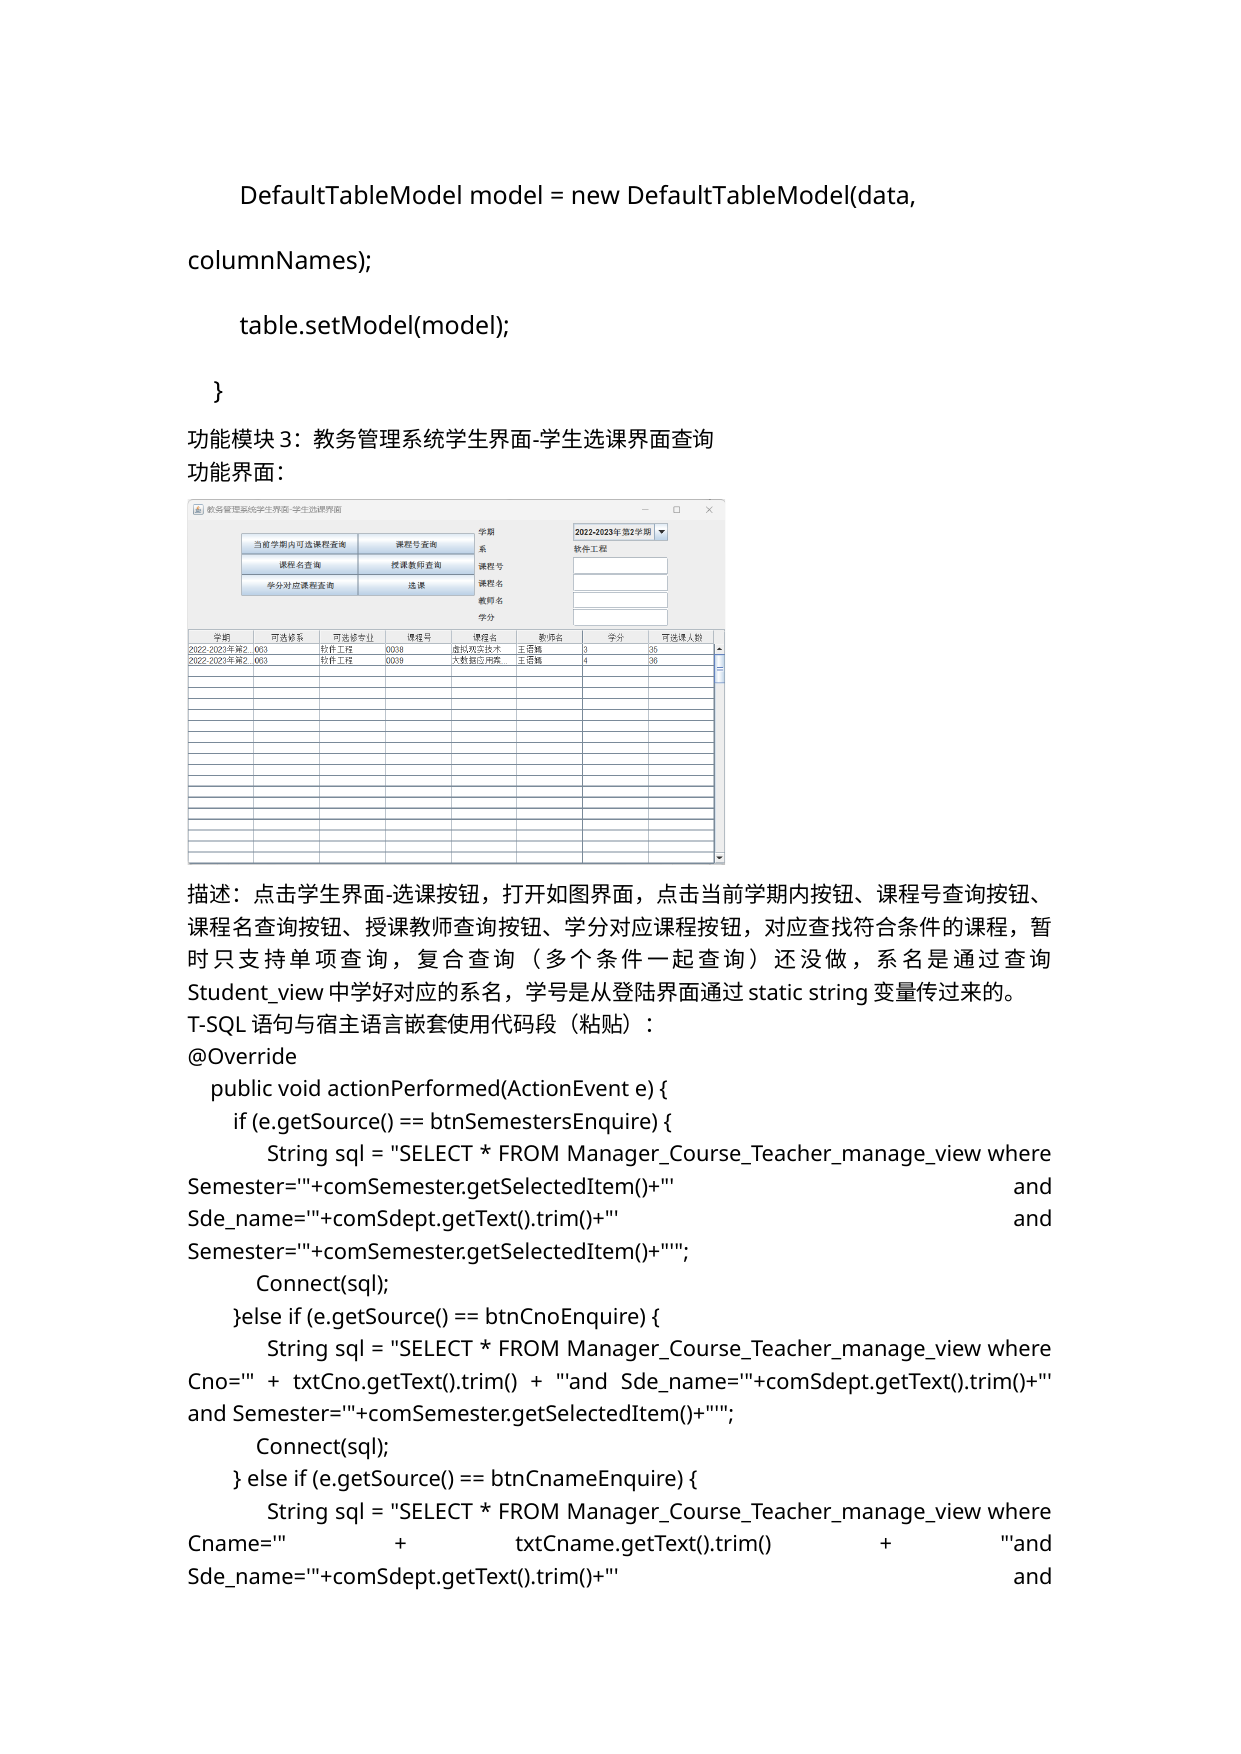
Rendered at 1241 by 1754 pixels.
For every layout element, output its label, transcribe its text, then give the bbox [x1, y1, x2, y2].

text if (e.getSource() == btnSemestersEnquire) { [187, 1104, 1053, 1137]
text DefaultTableModel model = new DefaultTableModel(data, columnNames); [187, 162, 1053, 292]
text 功能模块3：教务管理系统学生界面-学生选课界面查询 [187, 422, 1053, 454]
text 描述：点击学生界面-选课按钮，打开如图界面，点击当前学期内按钮、课程号查询按钮、课程名查询按钮、授课教师查询按钮、学分对应课程按钮，对应查找符合条件的课程，暂时只支持单项查询，复合查询（多个条件一起查询）还没做，系名是通过查询Student_view中学好对应的系名，学号是从登陆界面通过static string变量传过来的。 [187, 877, 1053, 1007]
text String sql = "SELECT * FROM Manager_Course_Teacher_manage_view where Semester='"+comSemester.getSelectedItem()+"' and Sde_name='"+comSdept.getText().trim()+"' and Semester='"+comSemester.getSelectedItem()+"'"; [187, 1137, 1053, 1267]
text } else if (e.getSource() == btnCnameEnquire) { [187, 1462, 1053, 1494]
text Connect(sql); [187, 1429, 1053, 1462]
text Connect(sql); [187, 1267, 1053, 1299]
text T-SQL语句与宿主语言嵌套使用代码段（粘贴）： [187, 1007, 1053, 1039]
text String sql = "SELECT * FROM Manager_Course_Teacher_manage_view where Cno='" + txtCno.getText().trim() + "'and Sde_name='"+comSdept.getText().trim()+"' and Semester='"+comSemester.getSelectedItem()+"'"; [187, 1332, 1053, 1429]
picture [187, 499, 725, 865]
text table.setModel(model); [187, 292, 1053, 357]
text @Override [187, 1039, 1053, 1072]
text } [187, 357, 1053, 422]
text 功能界面： [187, 454, 1053, 487]
text }else if (e.getSource() == btnCnoEnquire) { [187, 1299, 1053, 1332]
text public void actionPerformed(ActionEvent e) { [187, 1072, 1053, 1104]
